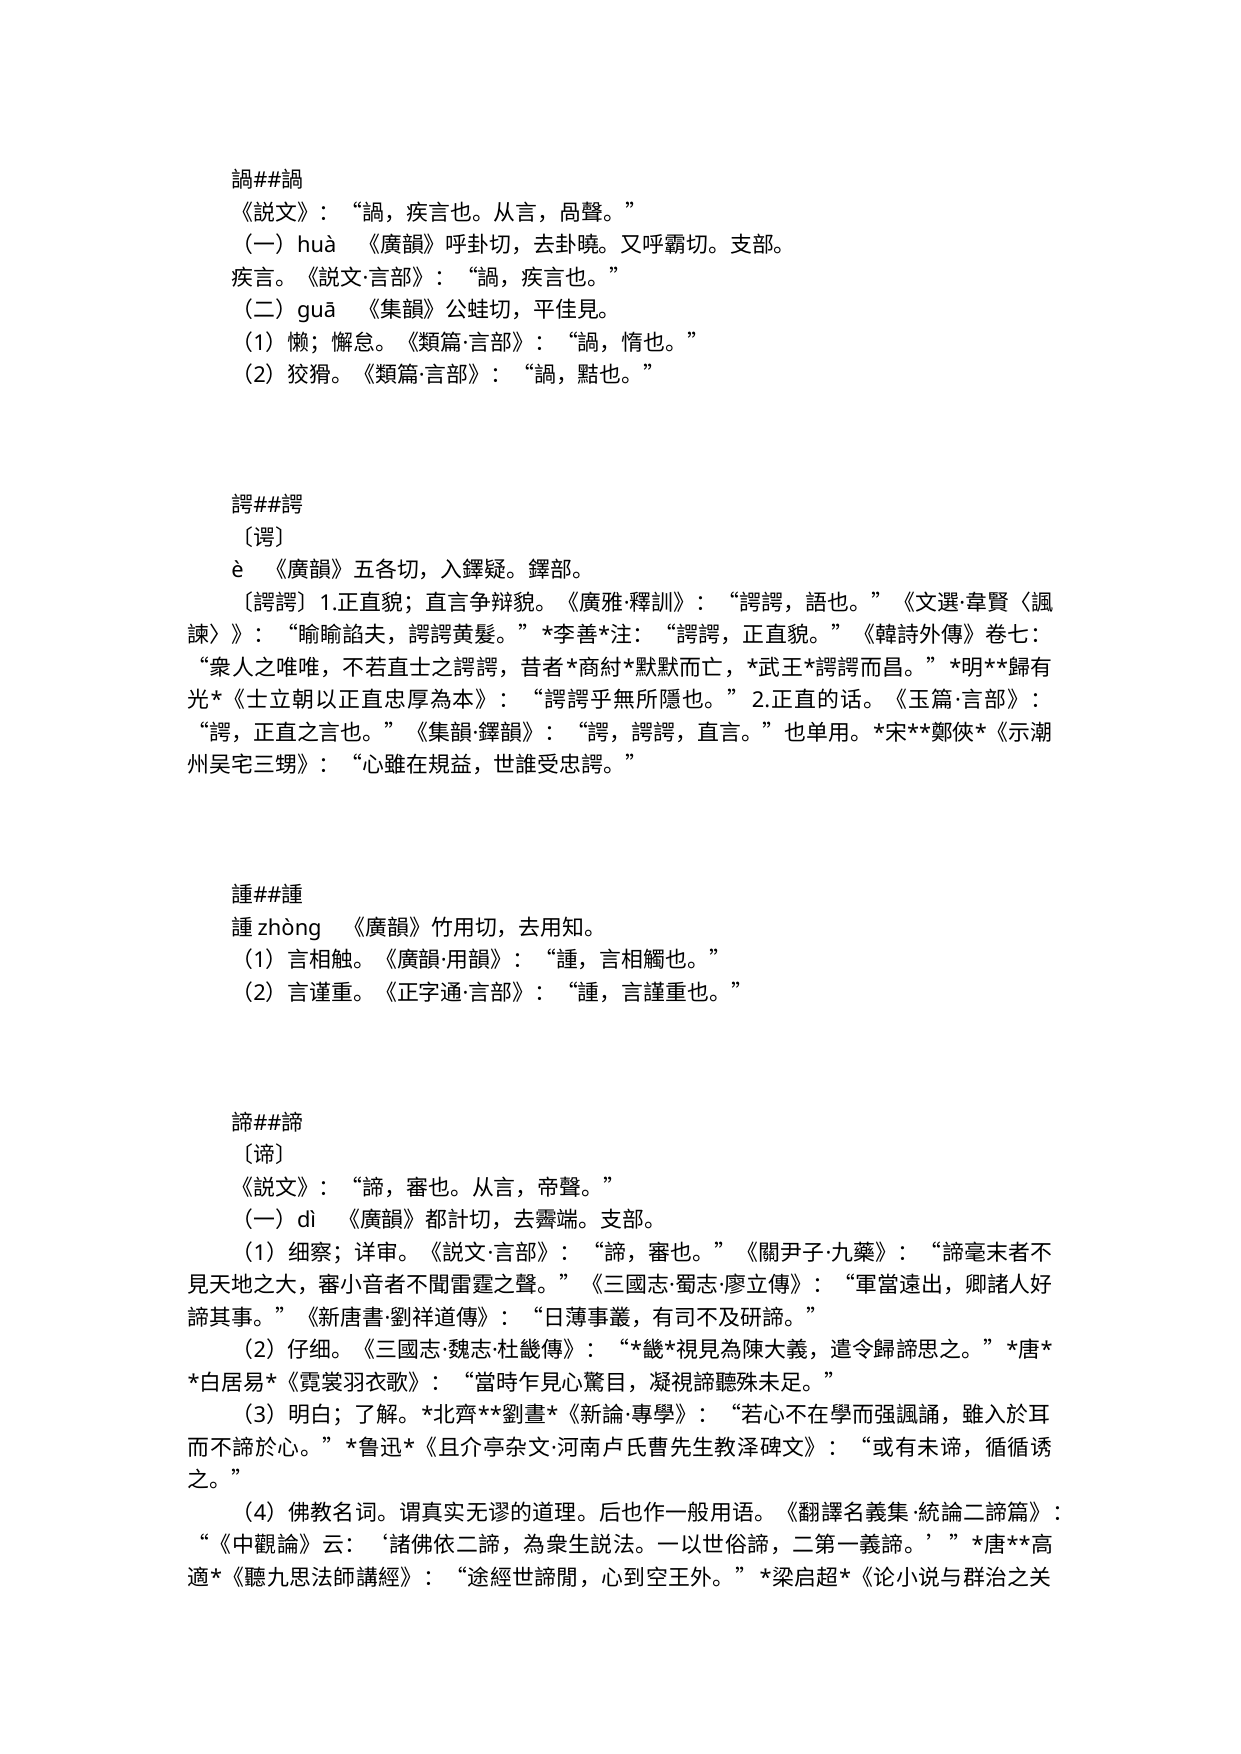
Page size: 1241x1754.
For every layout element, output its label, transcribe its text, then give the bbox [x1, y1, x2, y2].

text 諥zhòng 《廣韻》竹用切，去用知。 [187, 909, 1053, 942]
text 《説文》：“諣，疾言也。从言，咼聲。” [187, 194, 1053, 227]
text è 《廣韻》五各切，入鐸疑。鐸部。 [187, 552, 1053, 584]
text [187, 1494, 1053, 1592]
text （2）狡猾。《類篇·言部》：“諣，黠也。” [187, 357, 1053, 389]
text （1）言相触。《廣韻·用韻》：“諥，言相觸也。” [187, 942, 1053, 974]
text （一）dì 《廣韻》都計切，去霽端。支部。 [187, 1202, 1053, 1234]
text （二）guā 《集韻》公蛙切，平佳見。 [187, 292, 1053, 324]
text （3）明白；了解。*北齊**劉晝*《新論·專學》：“若心不在學而强諷誦，雖入於耳而不諦於心。”*鲁迅*《且介亭杂文·河南卢氏曹先生教泽碑文》：“或有未谛，循循诱之。” [187, 1397, 1053, 1494]
text 諦##諦 [187, 1104, 1053, 1137]
text 諤##諤 [187, 487, 1053, 519]
text （2）言谨重。《正字通·言部》：“諥，言謹重也。” [187, 974, 1053, 1007]
text 〔谛〕 [187, 1137, 1053, 1169]
text 《説文》：“諦，審也。从言，帝聲。” [187, 1169, 1053, 1202]
text 諣##諣 [187, 162, 1053, 194]
text 〔谔〕 [187, 519, 1053, 552]
text 疾言。《説文·言部》：“諣，疾言也。” [187, 259, 1053, 292]
text （2）仔细。《三國志·魏志·杜畿傳》：“*畿*視見為陳大義，遣令歸諦思之。”*唐**白居易*《霓裳羽衣歌》：“當時乍見心驚目，凝視諦聽殊未足。” [187, 1332, 1053, 1397]
text （1）懒；懈怠。《類篇·言部》：“諣，惰也。” [187, 324, 1053, 357]
text 諥##諥 [187, 877, 1053, 909]
text （一）huà 《廣韻》呼卦切，去卦曉。又呼霸切。支部。 [187, 227, 1053, 259]
text （1）细察；详审。《説文·言部》：“諦，審也。”《關尹子·九藥》：“諦毫末者不見天地之大，審小音者不聞雷霆之聲。”《三國志·蜀志·廖立傳》：“軍當遠出，卿諸人好諦其事。”《新唐書·劉祥道傳》：“日薄事叢，有司不及研諦。” [187, 1234, 1053, 1332]
text 〔諤諤〕1.正直貌；直言争辩貌。《廣雅·釋訓》：“諤諤，語也。”《文選·韋賢〈諷諫〉》：“睮睮諂夫，諤諤黄髮。”*李善*注：“諤諤，正直貌。”《韓詩外傳》卷七：“衆人之唯唯，不若直士之諤諤，昔者*商紂*默默而亡，*武王*諤諤而昌。”*明**歸有光*《士立朝以正直忠厚為本》：“諤諤乎無所隱也。”2.正直的话。《玉篇·言部》：“諤，正直之言也。”《集韻·鐸韻》：“諤，諤諤，直言。”也单用。*宋**鄭俠*《示潮州吴宅三甥》：“心雖在規益，世誰受忠諤。” [187, 584, 1053, 779]
